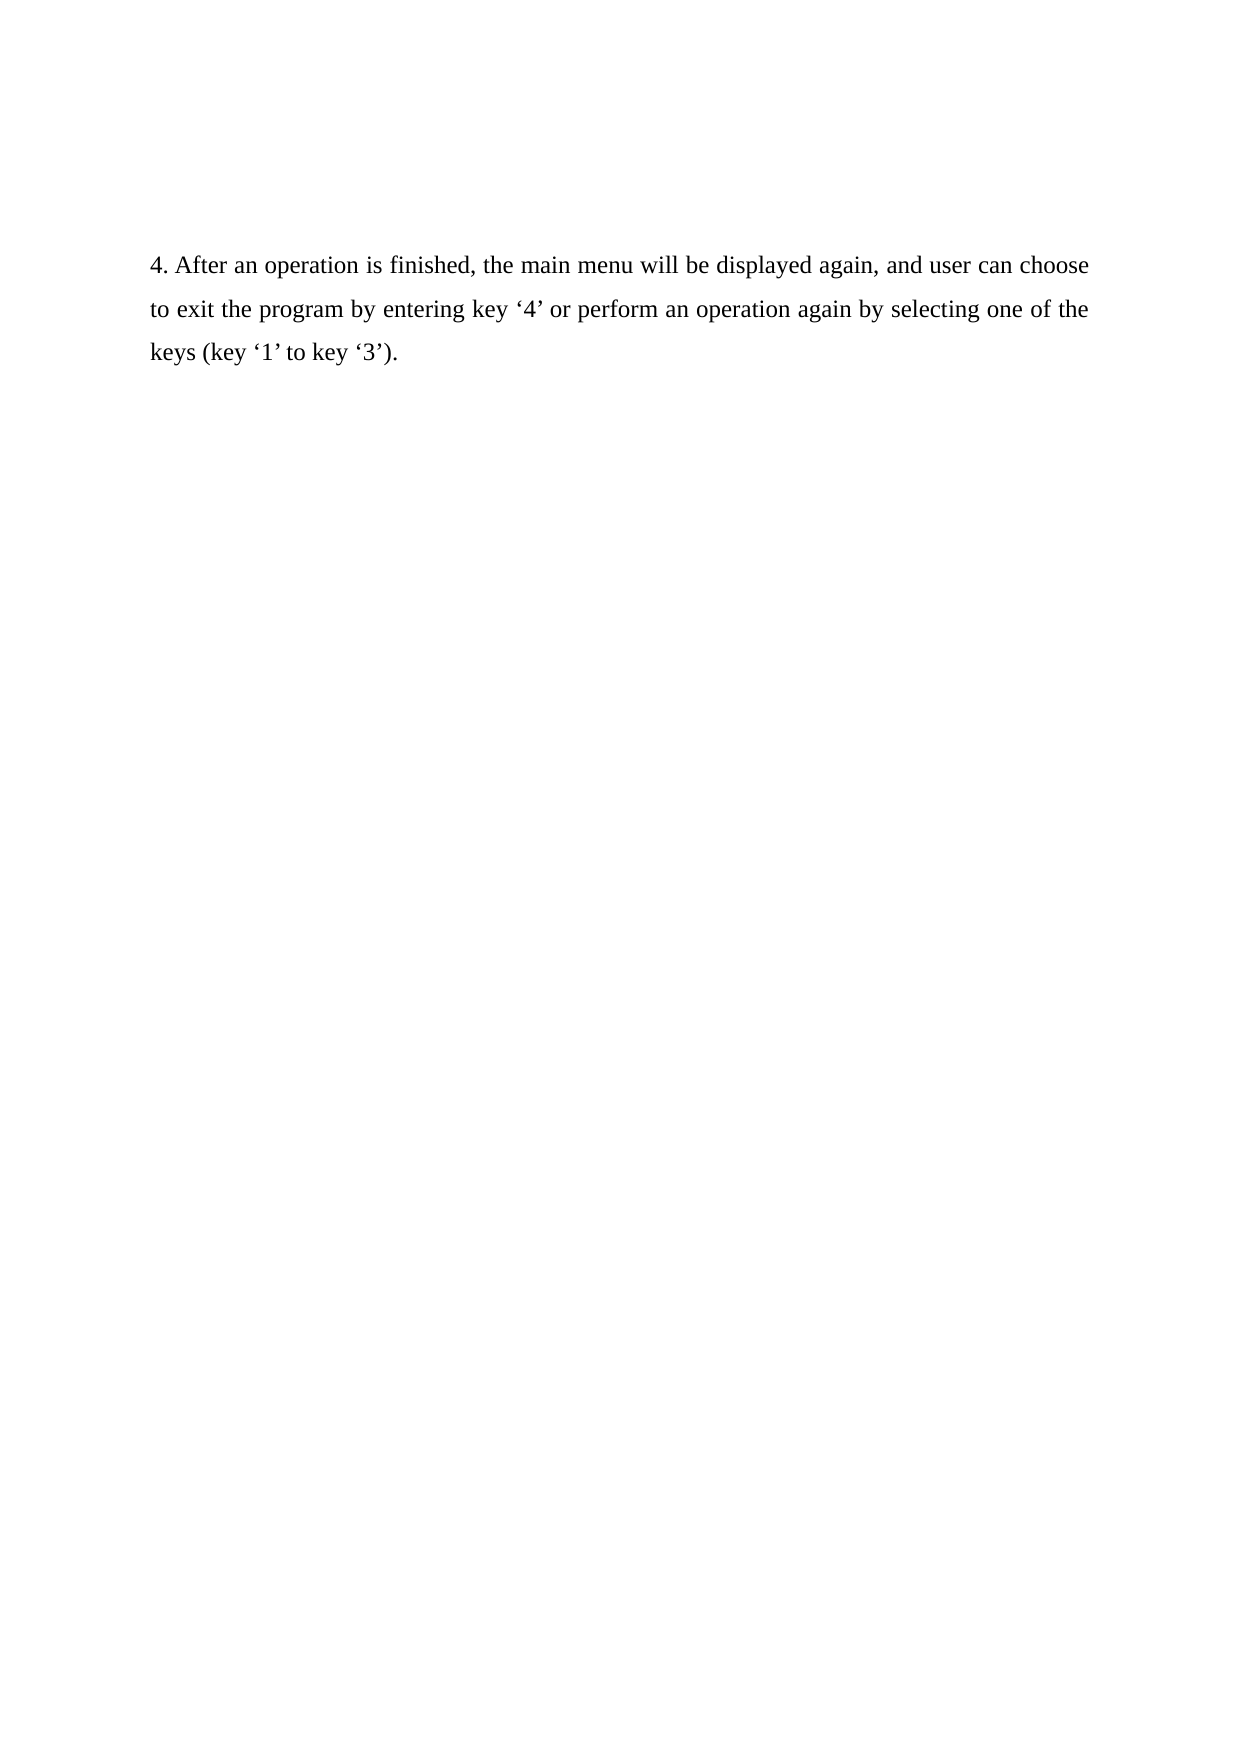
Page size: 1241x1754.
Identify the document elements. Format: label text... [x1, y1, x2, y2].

text 4. After an operation is finished, the main menu will be displayed again, and user can choose to exit the program by entering key ‘4’ or perform an operation again by selecting one of the keys (key ‘1’ to key ‘3’). [150, 251, 1090, 366]
